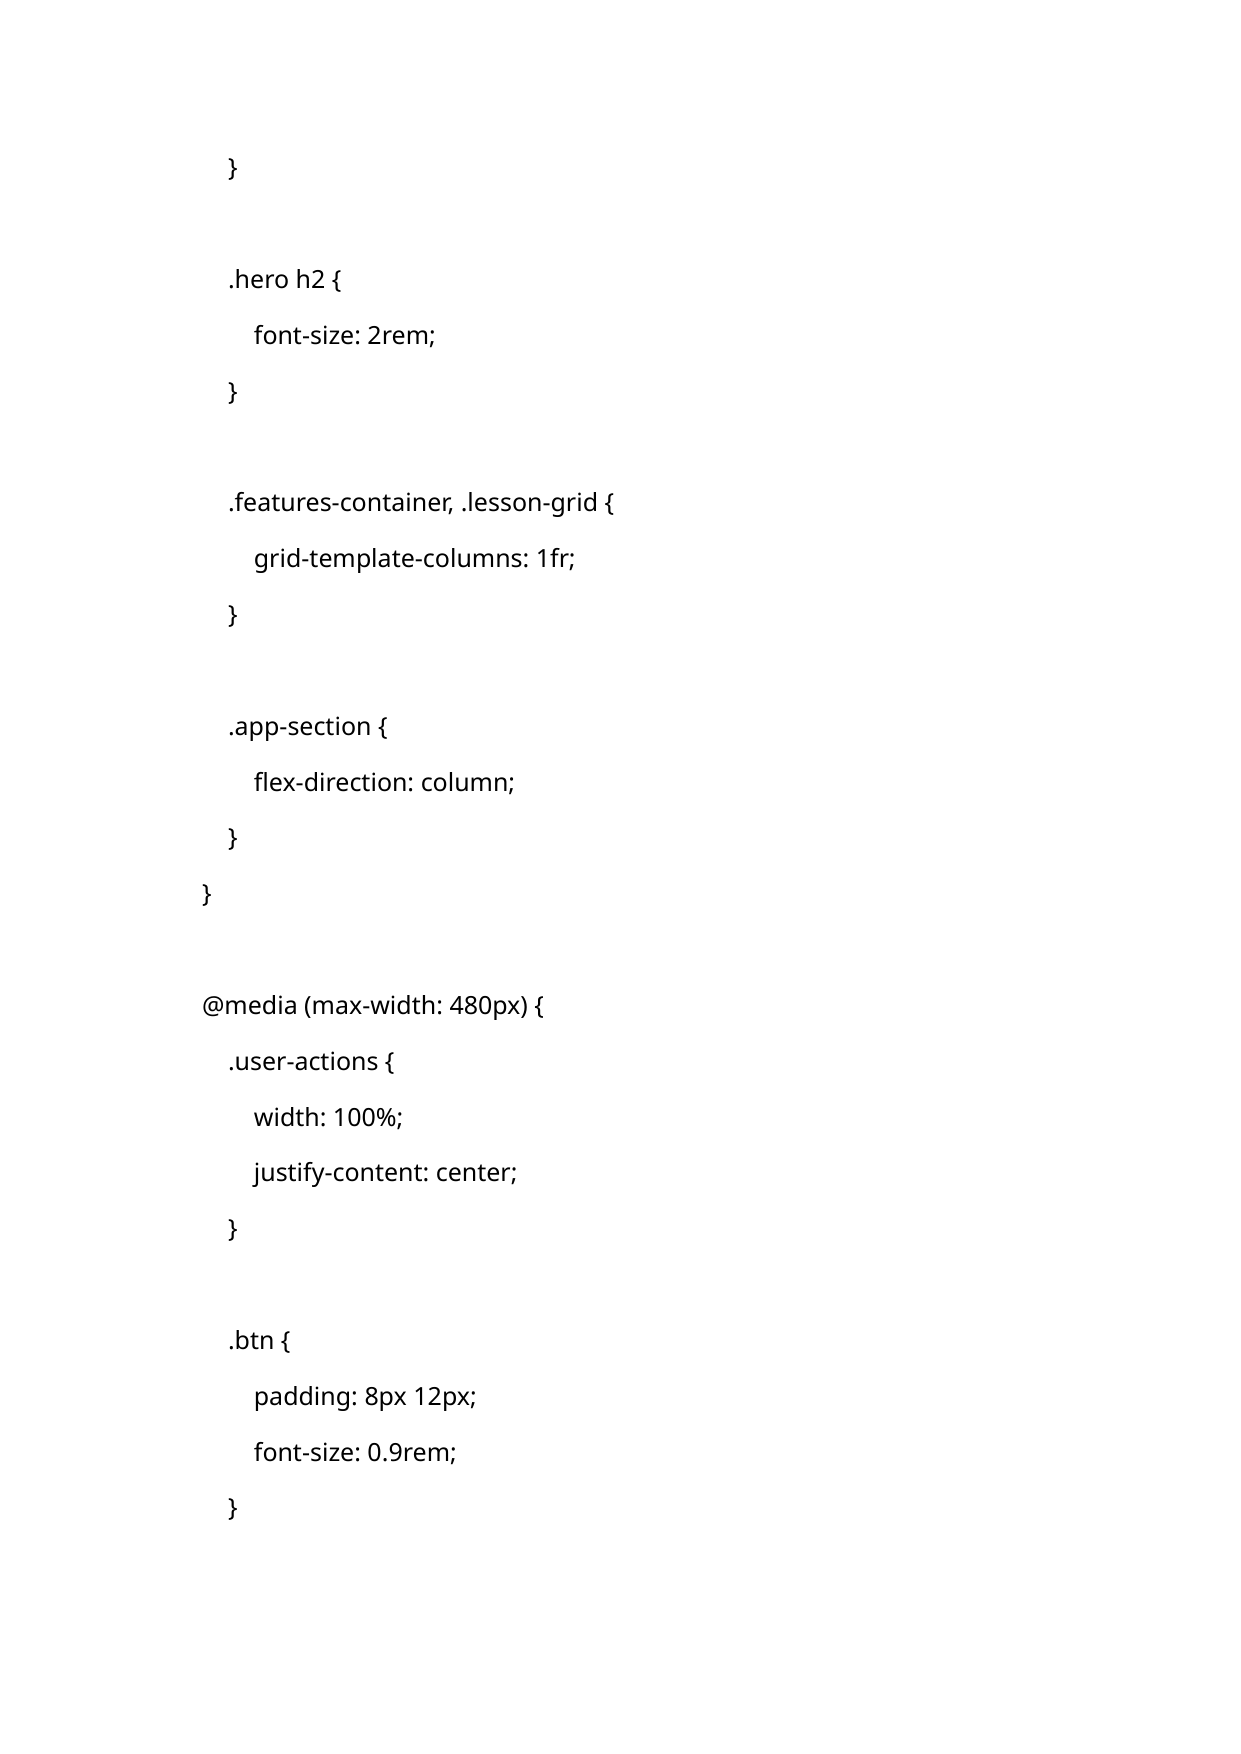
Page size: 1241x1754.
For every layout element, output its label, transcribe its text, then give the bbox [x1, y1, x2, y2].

text font-size: 0.9rem; [150, 1434, 1090, 1468]
text .app-section { [150, 708, 1090, 742]
text flex-direction: column; [150, 764, 1090, 798]
text padding: 8px 12px; [150, 1378, 1090, 1412]
text } [150, 597, 1090, 631]
text .features-container, .lesson-grid { [150, 485, 1090, 519]
text } [150, 1211, 1090, 1245]
text } [150, 373, 1090, 407]
text grid-template-columns: 1fr; [150, 541, 1090, 575]
text } [150, 876, 1090, 910]
text } [150, 1490, 1090, 1524]
text .btn { [150, 1322, 1090, 1357]
text @media (max-width: 480px) { [150, 987, 1090, 1022]
text font-size: 2rem; [150, 317, 1090, 352]
text width: 100%; [150, 1099, 1090, 1133]
text } [150, 150, 1090, 184]
text .hero h2 { [150, 262, 1090, 296]
text .user-actions { [150, 1043, 1090, 1077]
text } [150, 820, 1090, 854]
text justify-content: center; [150, 1155, 1090, 1189]
